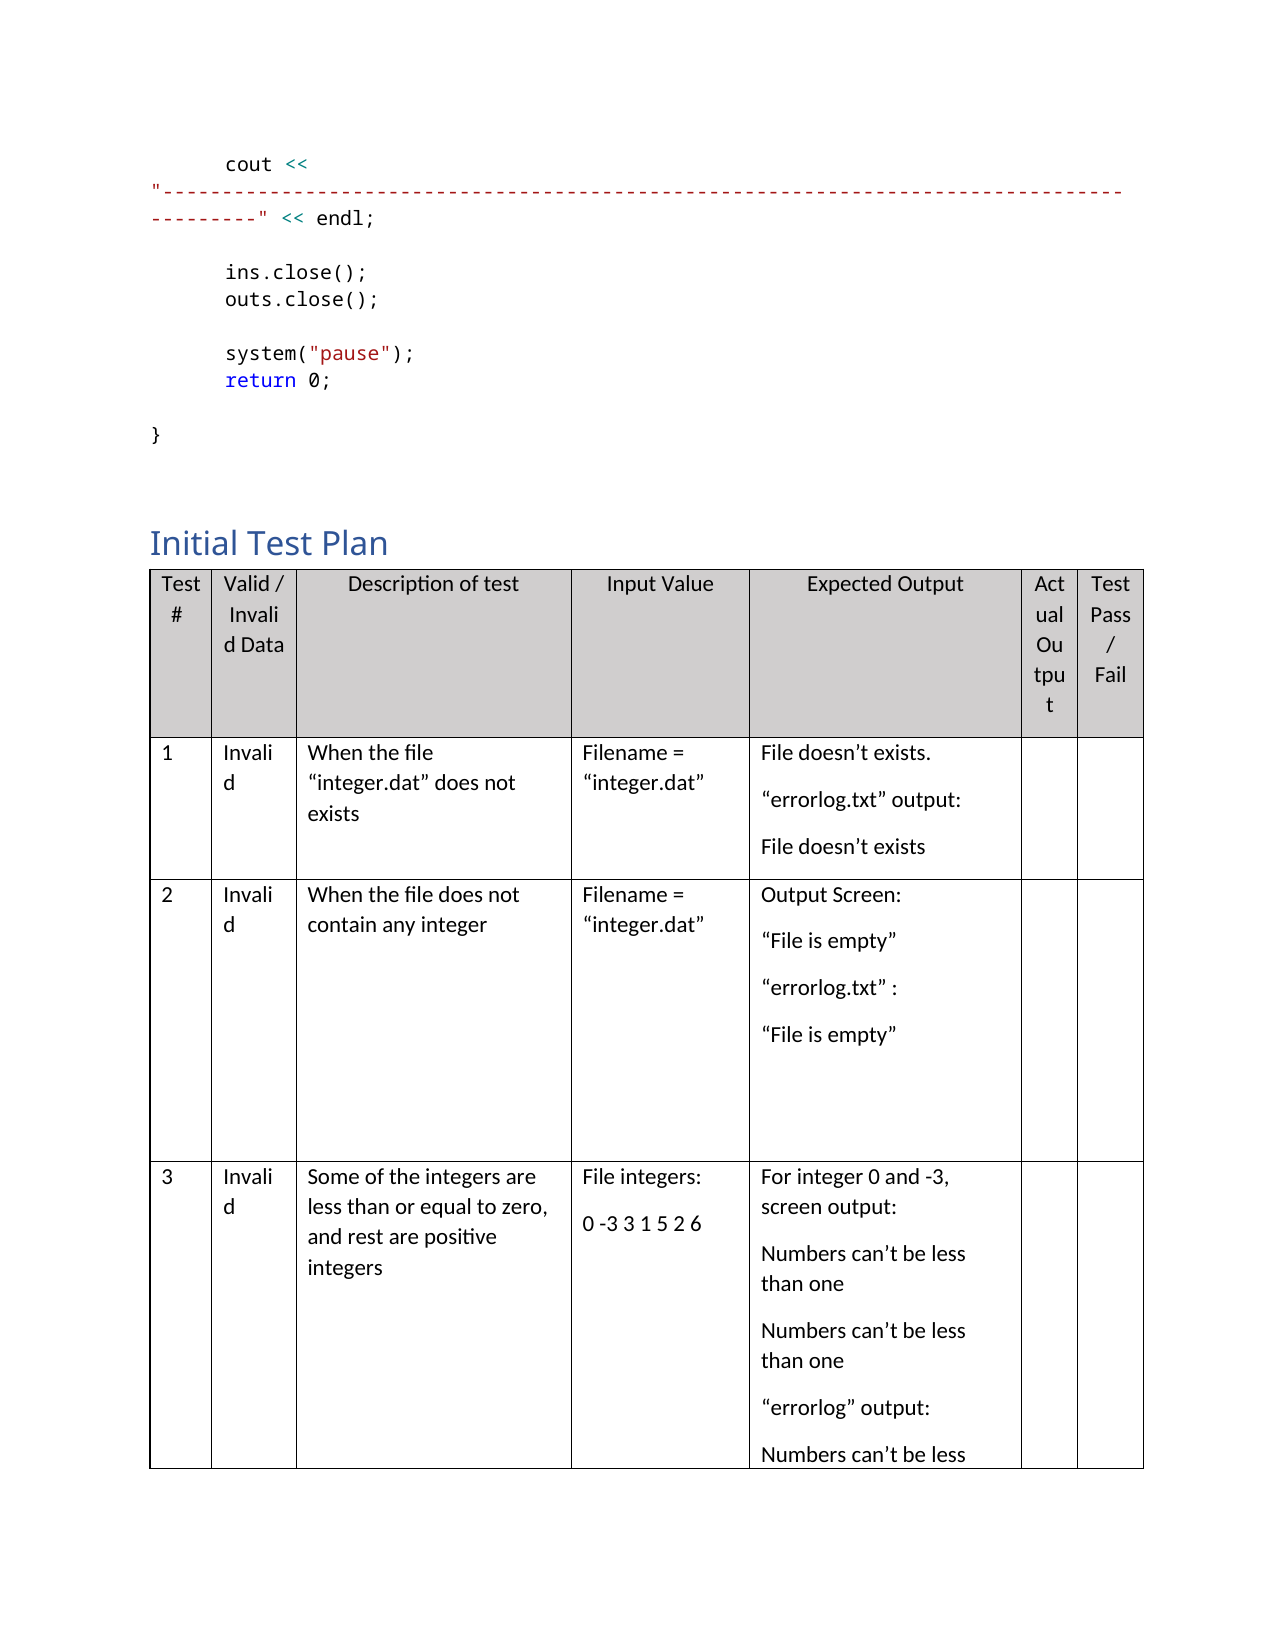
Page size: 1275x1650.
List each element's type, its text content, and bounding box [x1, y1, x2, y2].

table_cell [572, 1162, 749, 1468]
table_cell [1078, 1162, 1143, 1468]
table_cell [1022, 738, 1077, 879]
table_header Valid / Invalid Data [212, 570, 296, 737]
table_header Actual Output [1022, 570, 1077, 737]
table_cell 2 [151, 880, 211, 1161]
text } [150, 420, 1125, 447]
table_cell Invalid [212, 880, 296, 1161]
table_header Input Value [572, 570, 749, 737]
table_cell [1078, 738, 1143, 879]
table_cell When the file does not contain any integer [297, 880, 571, 1161]
table_header Expected Output [750, 570, 1021, 737]
table_cell Filename = “integer.dat” [572, 738, 749, 879]
subtitle Initial Test Plan [150, 519, 1125, 565]
table_header Test Pass / Fail [1078, 570, 1143, 737]
table_header Test # [151, 570, 211, 737]
table_cell 3 [151, 1162, 211, 1468]
table_cell Output Screen: “File is empty” “errorlog.txt” : “File is empty” [750, 880, 1021, 1161]
table_cell 1 [151, 738, 211, 879]
table_cell [1022, 880, 1077, 1161]
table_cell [750, 1162, 1021, 1468]
table_cell Invalid [212, 1162, 296, 1468]
table_cell File doesn’t exists. “errorlog.txt” output: File doesn’t exists [750, 738, 1021, 879]
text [150, 150, 1125, 231]
table_cell [1022, 1162, 1077, 1468]
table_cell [297, 1162, 571, 1468]
table_cell Filename = “integer.dat” [572, 880, 749, 1161]
text outs.close(); [150, 285, 1125, 312]
table_cell When the file “integer.dat” does not exists [297, 738, 571, 879]
text return 0; [150, 366, 1125, 393]
text system("pause"); [150, 339, 1125, 366]
table_cell [1078, 880, 1143, 1161]
table_header Description of test [297, 570, 571, 737]
text ins.close(); [150, 258, 1125, 285]
table_cell Invalid [212, 738, 296, 879]
